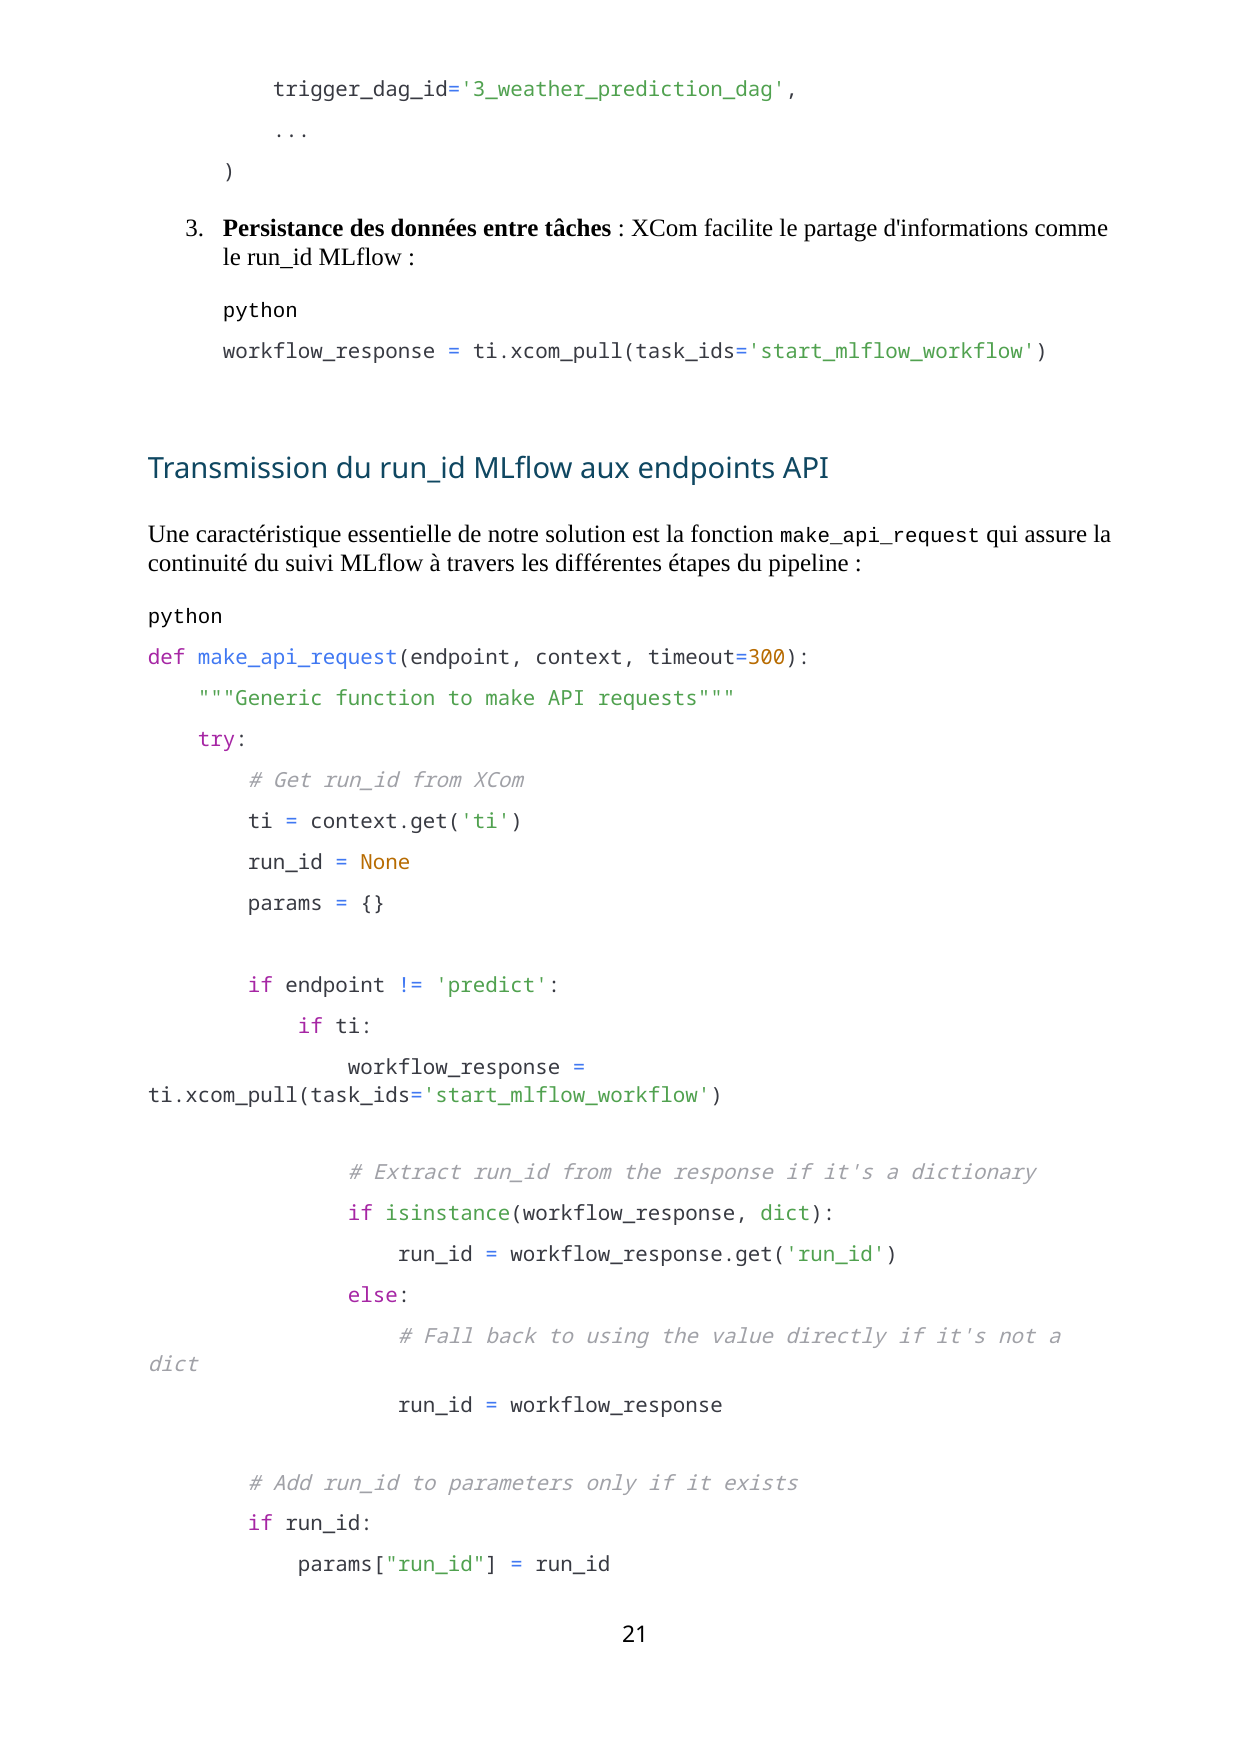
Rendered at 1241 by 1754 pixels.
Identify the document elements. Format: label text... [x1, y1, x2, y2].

text Une caractéristique essentielle de notre solution est la fonction make_api_request qui assure la continuité du suivi MLflow à travers les différentes étapes du pipeline : [148, 519, 1122, 577]
text def make_api_request(endpoint, context, timeout=300): [148, 642, 1122, 671]
text workflow_response = ti.xcom_pull(task_ids='start_mlflow_workflow') [148, 1052, 1122, 1109]
text run_id = workflow_response [148, 1391, 1122, 1419]
subtitle Transmission du run_id MLflow aux endpoints API [148, 447, 1122, 487]
text # Get run_id from XCom [148, 765, 1122, 794]
text trigger_dag_id='3_weather_prediction_dag', [223, 74, 1122, 102]
text params["run_id"] = run_id [148, 1549, 1122, 1578]
text ... [223, 115, 1122, 143]
text else: [148, 1280, 1122, 1309]
text if run_id: [148, 1508, 1122, 1537]
text # Fall back to using the value directly if it's not a dict [148, 1321, 1122, 1378]
text if endpoint != 'predict': [148, 970, 1122, 998]
text run_id = None [148, 847, 1122, 876]
text try: [148, 724, 1122, 753]
text """Generic function to make API requests""" [148, 683, 1122, 712]
text run_id = workflow_response.get('run_id') [148, 1239, 1122, 1268]
text if ti: [148, 1011, 1122, 1039]
text ti = context.get('ti') [148, 806, 1122, 835]
text python [148, 606, 1122, 630]
text python [223, 300, 1122, 324]
text # Extract run_id from the response if it's a dictionary [148, 1157, 1122, 1186]
text ) [223, 156, 1122, 184]
text workflow_response = ti.xcom_pull(task_ids='start_mlflow_workflow') [223, 336, 1122, 364]
text if isinstance(workflow_response, dict): [148, 1198, 1122, 1227]
text # Add run_id to parameters only if it exists [148, 1468, 1122, 1496]
list Persistance des données entre tâches : XCom facilite le partage d'informations comme le run_id MLflow : [185, 213, 1122, 271]
text params = {} [148, 888, 1122, 917]
